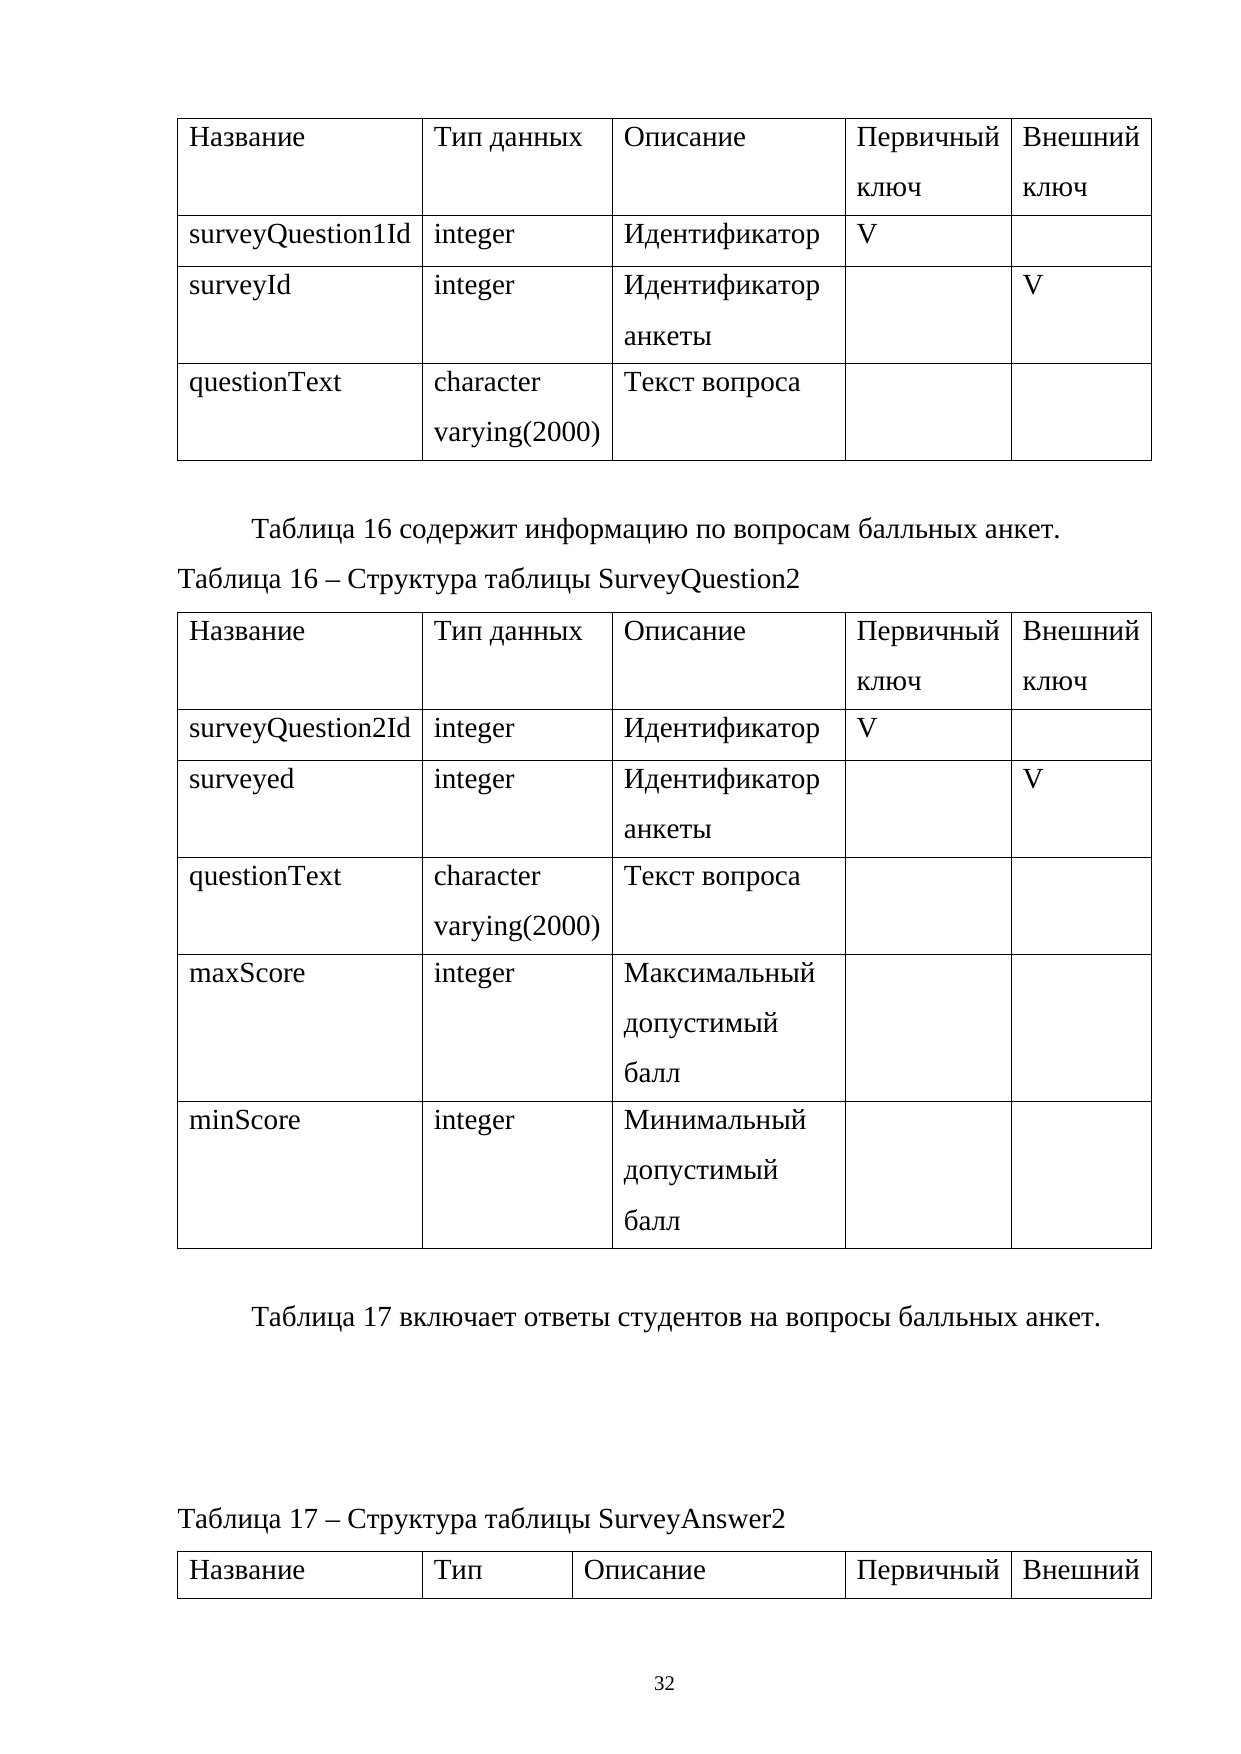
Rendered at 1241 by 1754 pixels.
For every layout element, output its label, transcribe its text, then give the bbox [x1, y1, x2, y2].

table_header Описание [613, 613, 845, 709]
table_cell [846, 1102, 1011, 1248]
table_cell Текст вопроса [613, 364, 845, 460]
table_cell integer [423, 955, 612, 1101]
table_header Название [178, 613, 422, 709]
table_cell [1012, 955, 1151, 1101]
table_cell surveyed [178, 761, 422, 857]
table_cell questionText [178, 364, 422, 460]
table_cell Текст вопроса [613, 858, 845, 954]
table_cell Минимальный допустимый балл [613, 1102, 845, 1248]
table_cell [846, 955, 1011, 1101]
text Таблица 17 включает ответы студентов на вопросы балльных анкет. [177, 1299, 1152, 1333]
table_header Название [178, 119, 422, 215]
table_cell V [846, 710, 1011, 760]
table_header Внешний ключ [1012, 613, 1151, 709]
table_cell integer [423, 216, 612, 266]
table_cell [846, 761, 1011, 857]
table_cell maxScore [178, 955, 422, 1101]
table_cell surveyId [178, 267, 422, 363]
table_cell V [1012, 267, 1151, 363]
table_cell [1012, 364, 1151, 460]
table_cell [846, 267, 1011, 363]
table_header Описание [573, 1552, 845, 1598]
table_cell surveyQuestion2Id [178, 710, 422, 760]
text Таблица 16 – Структура таблицы SurveyQuestion2 [177, 562, 1152, 595]
table_header Первичный ключ [846, 613, 1011, 709]
table_cell Идентификатор анкеты [613, 761, 845, 857]
table_cell integer [423, 1102, 612, 1248]
table_header Внешний ключ [1012, 119, 1151, 215]
table_cell questionText [178, 858, 422, 954]
table_header Тип данных [423, 1552, 572, 1598]
table_header Тип данных [423, 119, 612, 215]
table_header Название [178, 1552, 422, 1598]
table_cell Идентификатор анкеты [613, 267, 845, 363]
table_cell character varying(2000) [423, 364, 612, 460]
table_cell surveyQuestion1Id [178, 216, 422, 266]
table_cell minScore [178, 1102, 422, 1248]
table_header Внешний ключ [1012, 1552, 1151, 1598]
table_header Описание [613, 119, 845, 215]
table_cell integer [423, 267, 612, 363]
table_cell [1012, 858, 1151, 954]
text Таблица 17 – Структура таблицы SurveyAnswer2 [177, 1501, 1152, 1534]
table_cell V [846, 216, 1011, 266]
table_cell [1012, 1102, 1151, 1248]
table_cell character varying(2000) [423, 858, 612, 954]
table_cell integer [423, 710, 612, 760]
table_cell [846, 364, 1011, 460]
table_header Первичный ключ [846, 119, 1011, 215]
table_header Тип данных [423, 613, 612, 709]
table_header Первичный ключ [846, 1552, 1011, 1598]
table_cell Идентификатор [613, 216, 845, 266]
text Таблица 16 содержит информацию по вопросам балльных анкет. [177, 511, 1152, 545]
table_cell integer [423, 761, 612, 857]
table_cell Максимальный допустимый балл [613, 955, 845, 1101]
table_cell [1012, 216, 1151, 266]
table_cell [846, 858, 1011, 954]
table_cell V [1012, 761, 1151, 857]
table_cell Идентификатор [613, 710, 845, 760]
table_cell [1012, 710, 1151, 760]
